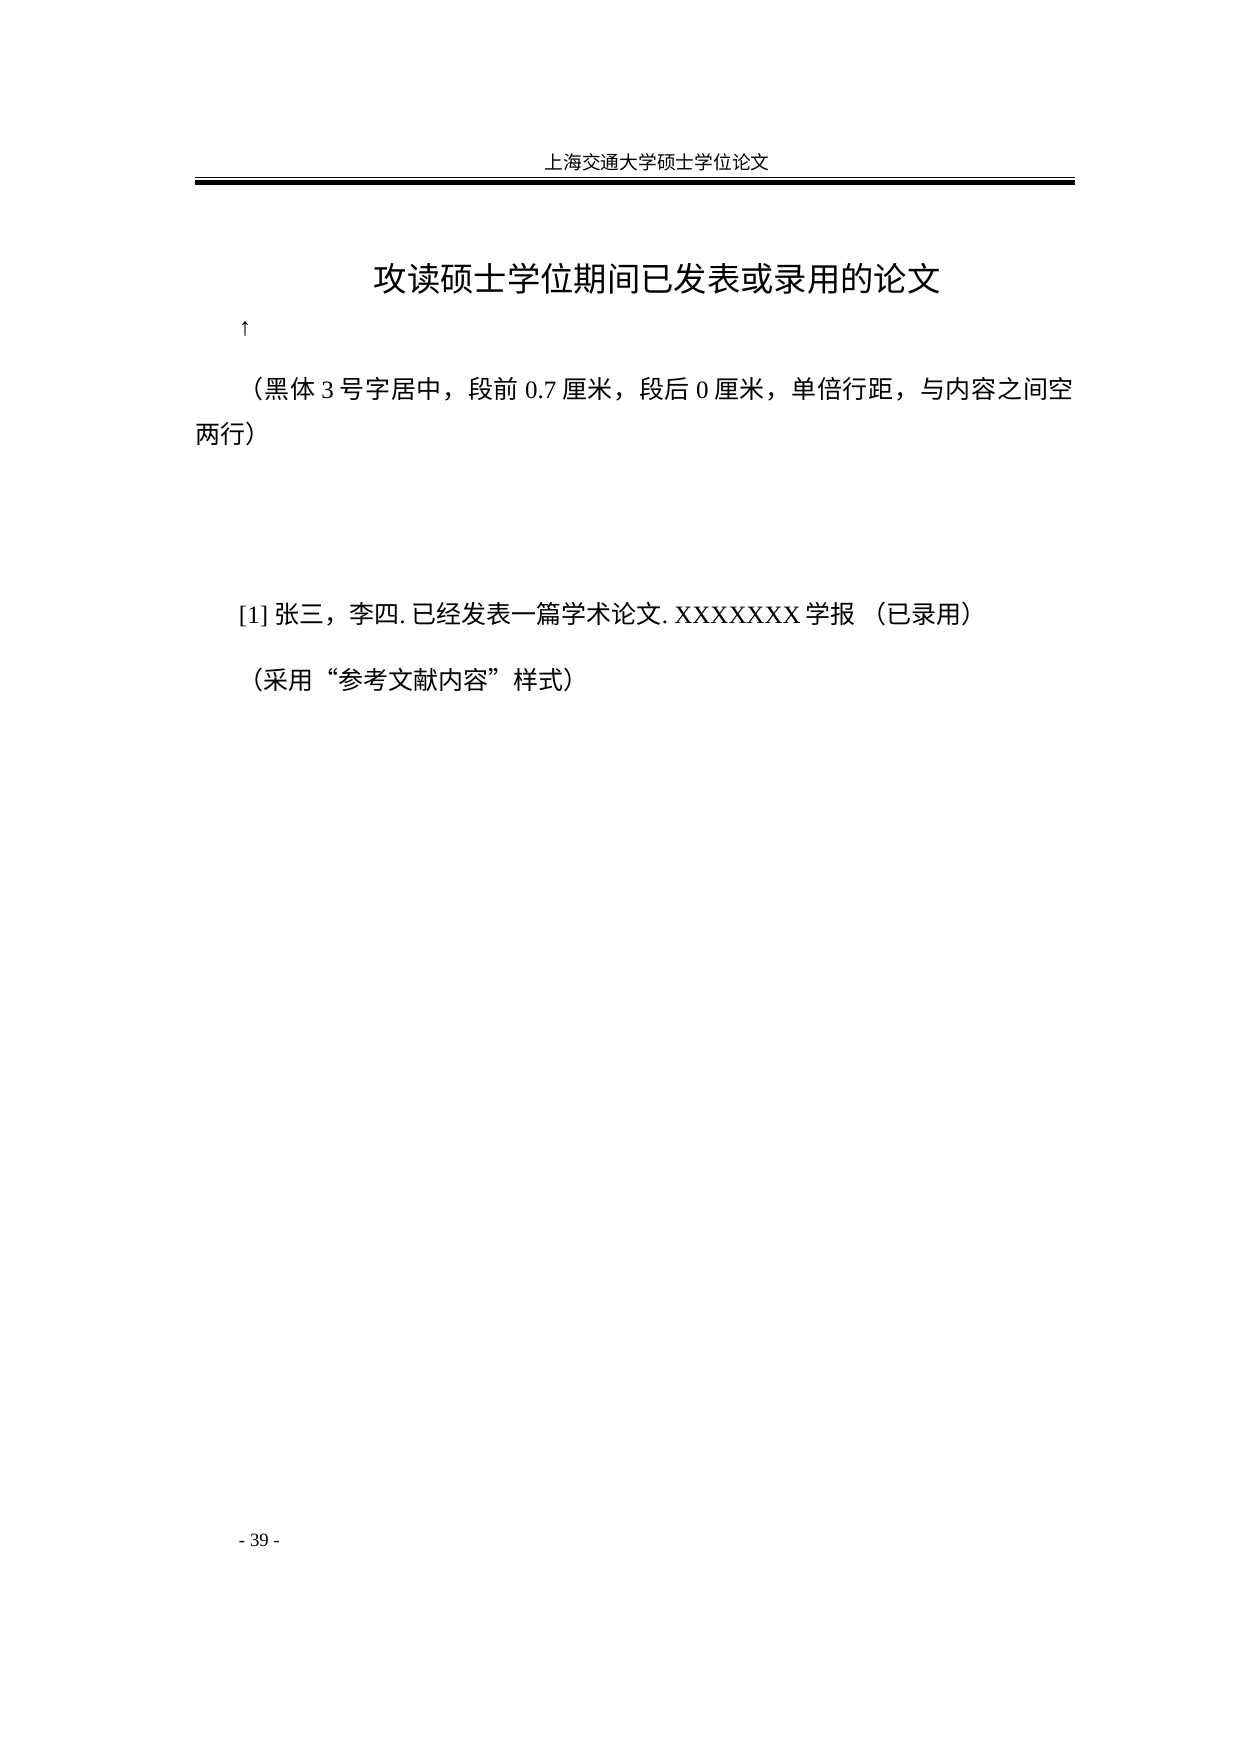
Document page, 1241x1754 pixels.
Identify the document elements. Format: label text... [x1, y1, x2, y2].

text 攻读硕士学位期间已发表或录用的论文 [195, 252, 1075, 301]
text （黑体3号字居中，段前0.7厘米，段后0厘米，单倍行距，与内容之间空两行） [195, 369, 1075, 451]
text ↑ [195, 312, 1075, 341]
text [1] 张三，李四. 已经发表一篇学术论文. XXXXXXX学报 （已录用） [195, 594, 1075, 631]
text （采用“参考文献内容”样式） [195, 660, 1075, 697]
